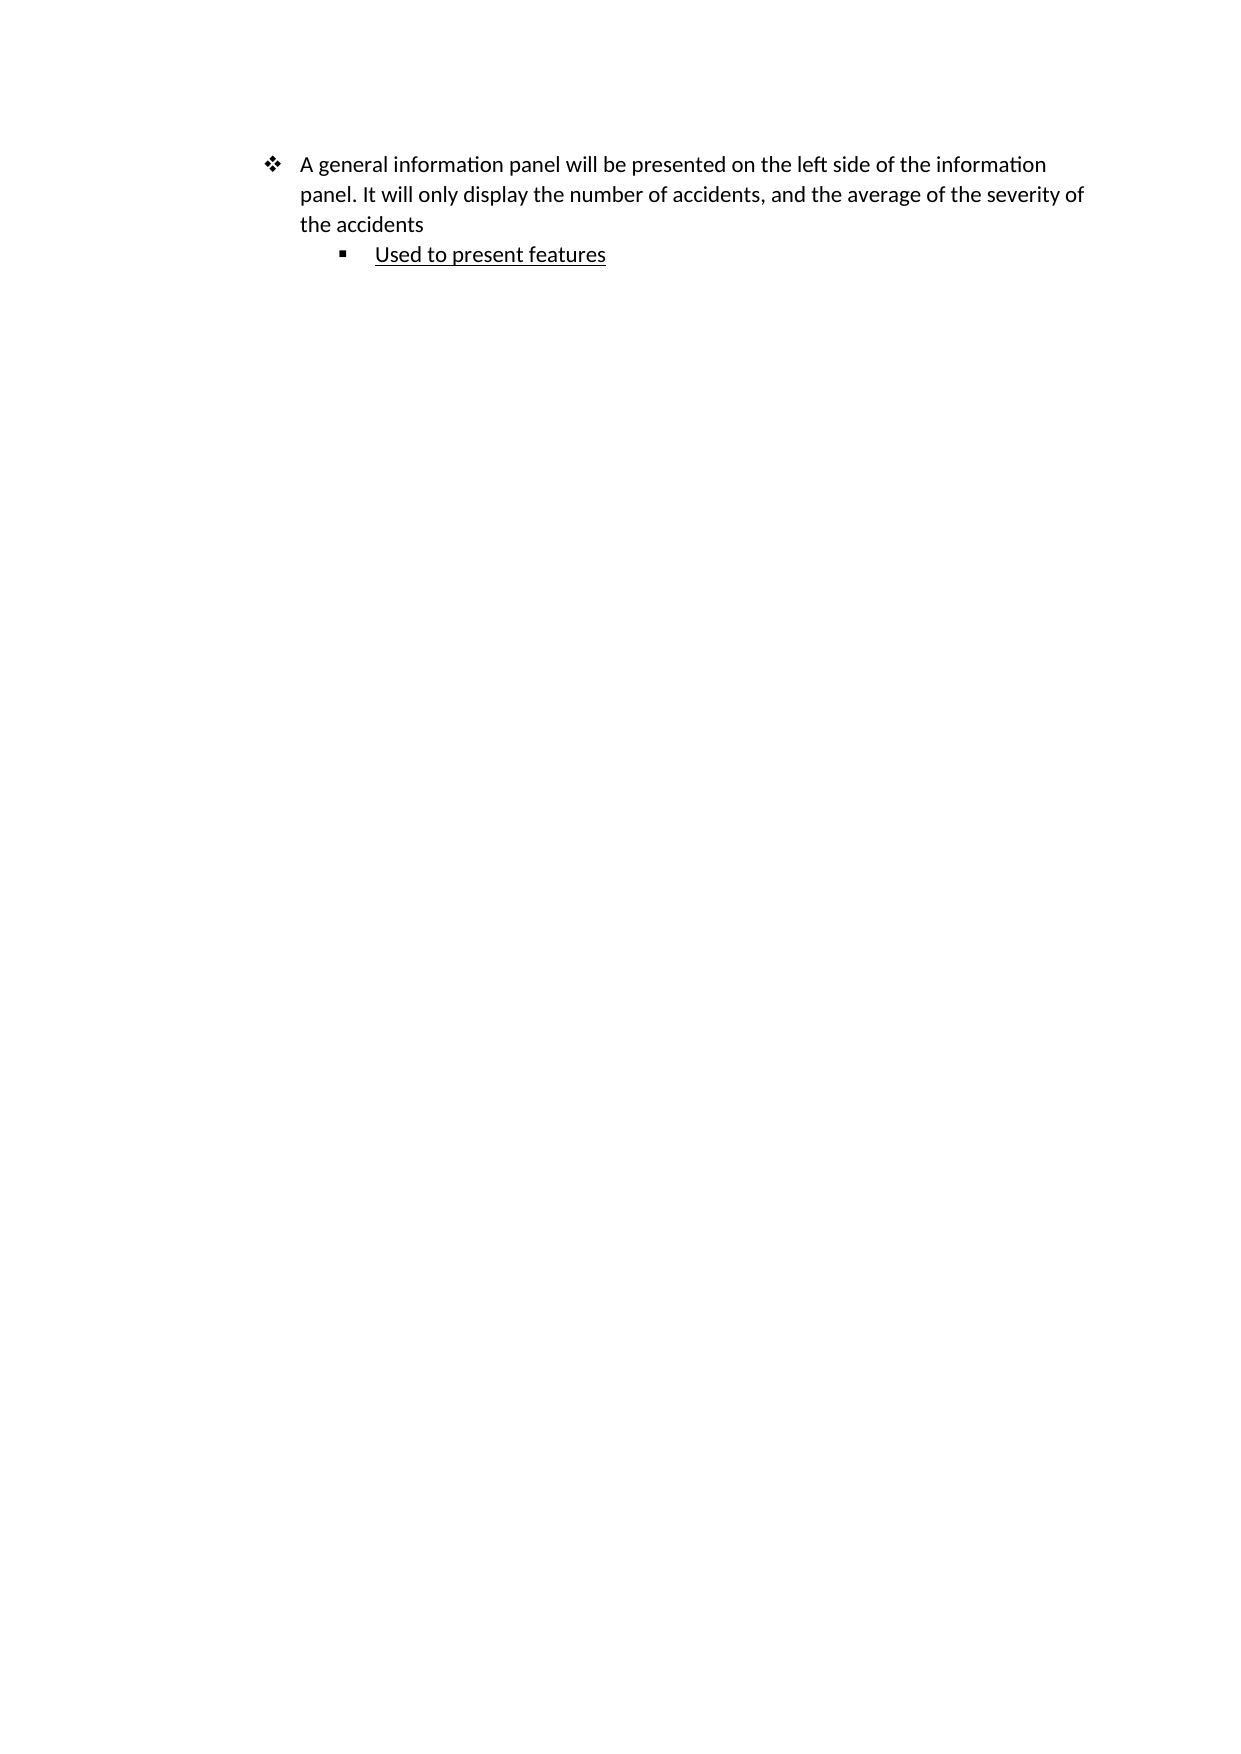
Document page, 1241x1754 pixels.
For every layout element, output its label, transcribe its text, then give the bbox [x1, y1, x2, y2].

list A general information panel will be presented on the left side of the information panel. It will only display the number of accidents, and the average of the severity of the accidents [262, 150, 1090, 238]
list Used to present features [337, 241, 1090, 269]
